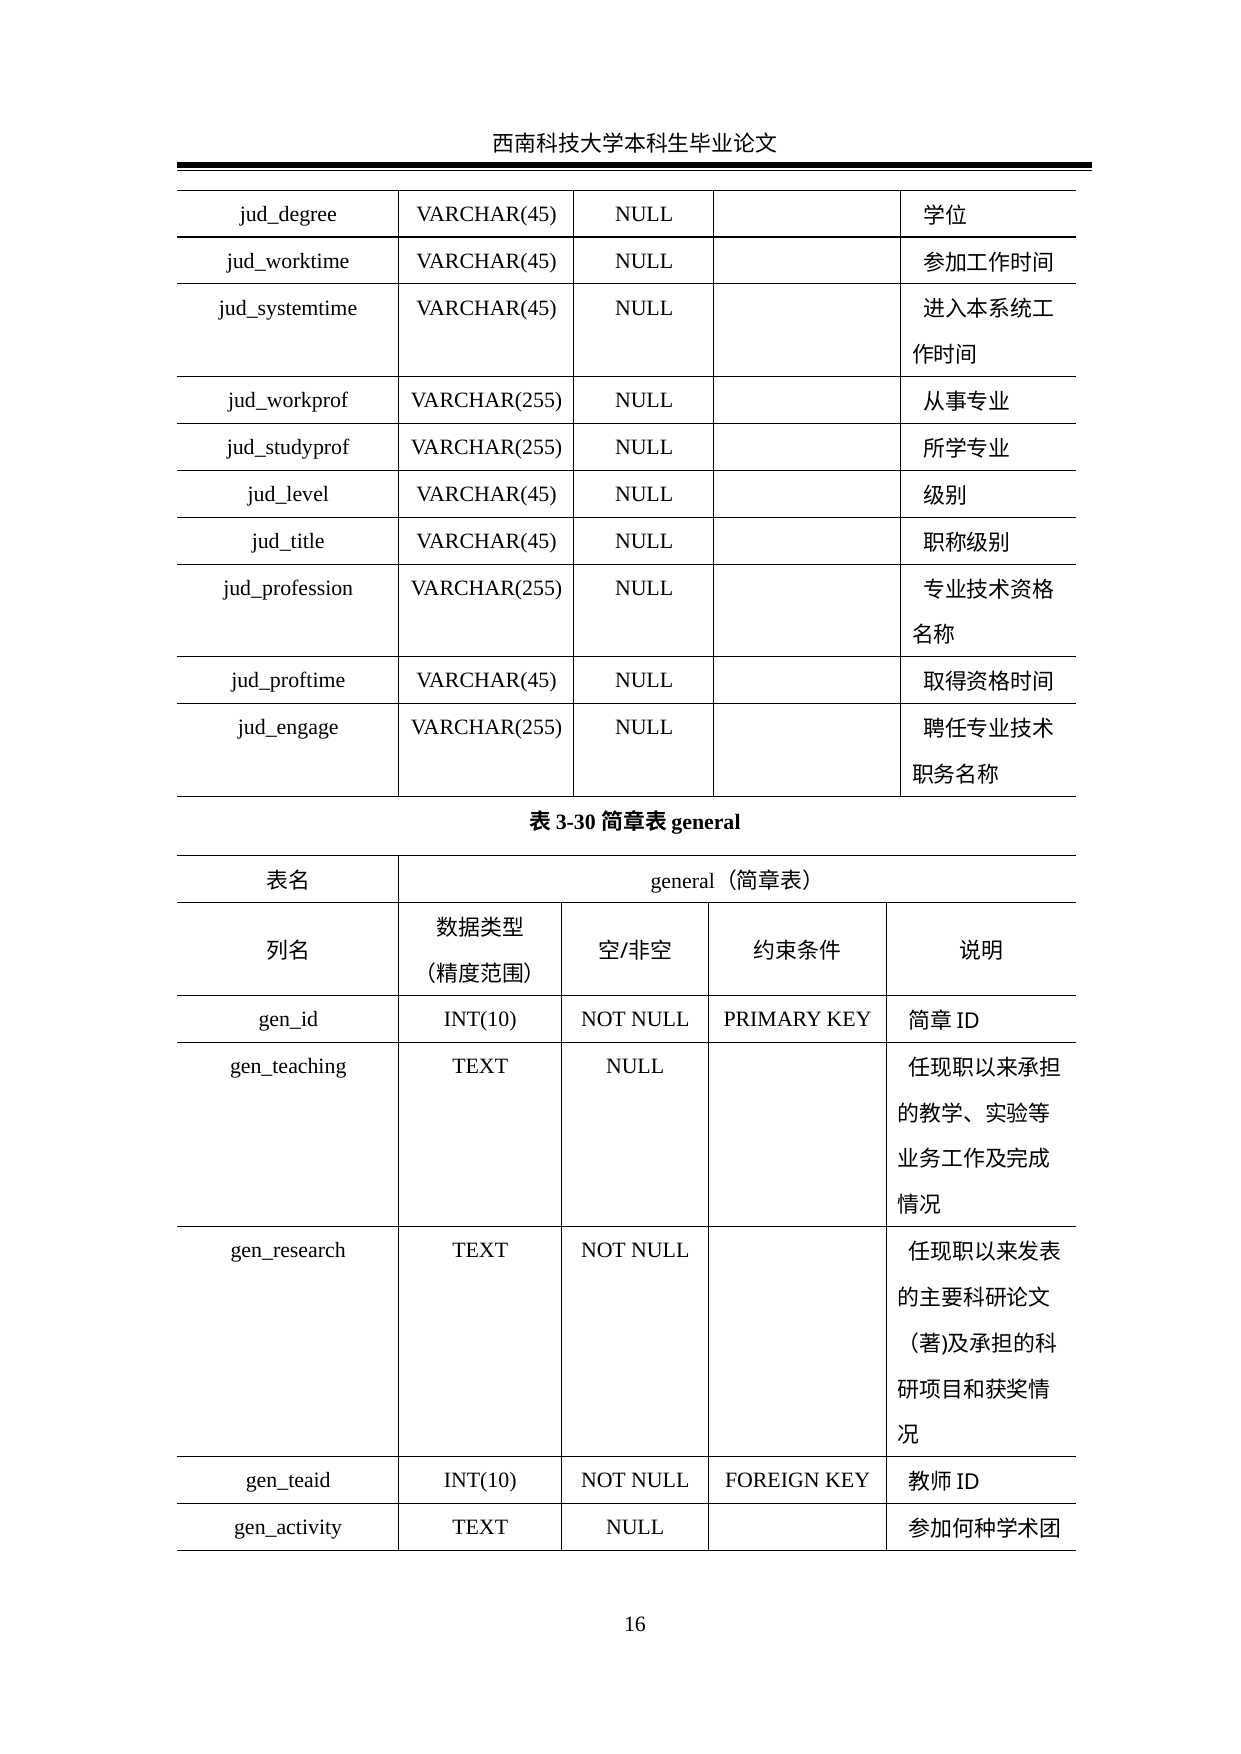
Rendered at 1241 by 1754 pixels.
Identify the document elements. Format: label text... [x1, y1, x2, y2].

table_cell 职称级别 [901, 518, 1076, 563]
table_cell INT(10) [399, 1457, 561, 1503]
table_cell jud_proftime [177, 657, 398, 703]
table_cell jud_systemtime [177, 284, 398, 376]
table_cell 列名 [177, 903, 398, 995]
table_cell [714, 518, 900, 563]
table_cell NULL [574, 284, 713, 376]
table_cell VARCHAR(45) [399, 657, 573, 703]
table_cell NULL [574, 704, 713, 796]
table_cell jud_title [177, 518, 398, 563]
table_cell VARCHAR(45) [399, 471, 573, 517]
table_cell 学位 [901, 191, 1076, 236]
table_cell 约束条件 [709, 903, 886, 995]
table_cell 参加何种学术团体及职务 [887, 1504, 1076, 1550]
table_cell [714, 377, 900, 423]
table_cell [714, 704, 900, 796]
table_header general（简章表） [399, 856, 1076, 902]
table_cell jud_engage [177, 704, 398, 796]
table_cell jud_level [177, 471, 398, 517]
table_cell 聘任专业技术职务名称 [901, 704, 1076, 796]
table_cell [714, 238, 900, 283]
table_cell TEXT [399, 1227, 561, 1456]
table_cell NULL [574, 471, 713, 517]
table_cell NULL [574, 424, 713, 470]
table_cell 取得资格时间 [901, 657, 1076, 703]
table_cell NULL [574, 377, 713, 423]
table_cell jud_degree [177, 191, 398, 236]
table_cell [714, 565, 900, 656]
table_cell 专业技术资格名称 [901, 565, 1076, 656]
table_cell gen_teaid [177, 1457, 398, 1503]
table_cell gen_activity [177, 1504, 398, 1550]
table_cell TEXT [399, 1043, 561, 1226]
table_cell 空/非空 [562, 903, 708, 995]
table_cell gen_research [177, 1227, 398, 1456]
table_cell [709, 1504, 886, 1550]
table_cell NOT NULL [562, 996, 708, 1042]
table_cell jud_profession [177, 565, 398, 656]
table_cell jud_workprof [177, 377, 398, 423]
table_cell 所学专业 [901, 424, 1076, 470]
table_cell 参加工作时间 [901, 238, 1076, 283]
table_cell NULL [574, 518, 713, 563]
table_cell [714, 471, 900, 517]
table_cell PRIMARY KEY [709, 996, 886, 1042]
table_cell 数据类型 （精度范围） [399, 903, 561, 995]
table_cell NULL [574, 657, 713, 703]
table_cell VARCHAR(255) [399, 704, 573, 796]
table_cell gen_id [177, 996, 398, 1042]
table_cell NULL [574, 191, 713, 236]
table_cell VARCHAR(45) [399, 284, 573, 376]
table_cell FOREIGN KEY [709, 1457, 886, 1503]
table_cell [714, 284, 900, 376]
table_cell VARCHAR(45) [399, 518, 573, 563]
table_cell gen_teaching [177, 1043, 398, 1226]
table_header 表名 [177, 856, 398, 902]
table_cell VARCHAR(45) [399, 238, 573, 283]
table_cell [709, 1043, 886, 1226]
table_cell 教师ID [887, 1457, 1076, 1503]
table_cell 简章ID [887, 996, 1076, 1042]
table_cell 任现职以来发表的主要科研论文（著)及承担的科研项目和获奖情况 [887, 1227, 1076, 1456]
table_cell [709, 1227, 886, 1456]
table_cell VARCHAR(45) [399, 191, 573, 236]
table_cell NULL [562, 1043, 708, 1226]
table_cell 级别 [901, 471, 1076, 517]
table_cell VARCHAR(255) [399, 565, 573, 656]
table_cell [714, 424, 900, 470]
table_cell [714, 191, 900, 236]
table_cell 说明 [887, 903, 1076, 995]
table_cell NOT NULL [562, 1457, 708, 1503]
table_cell NOT NULL [562, 1227, 708, 1456]
table_cell TEXT [399, 1504, 561, 1550]
table_cell [714, 657, 900, 703]
table_cell VARCHAR(255) [399, 377, 573, 423]
text 表3-30 简章表general [177, 797, 1092, 843]
table_cell 进入本系统工作时间 [901, 284, 1076, 376]
table_cell NULL [562, 1504, 708, 1550]
table_cell 从事专业 [901, 377, 1076, 423]
table_cell jud_worktime [177, 238, 398, 283]
table_cell VARCHAR(255) [399, 424, 573, 470]
table_cell INT(10) [399, 996, 561, 1042]
table_cell NULL [574, 238, 713, 283]
table_cell 任现职以来承担的教学、实验等业务工作及完成情况 [887, 1043, 1076, 1226]
table_cell NULL [574, 565, 713, 656]
table_cell jud_studyprof [177, 424, 398, 470]
